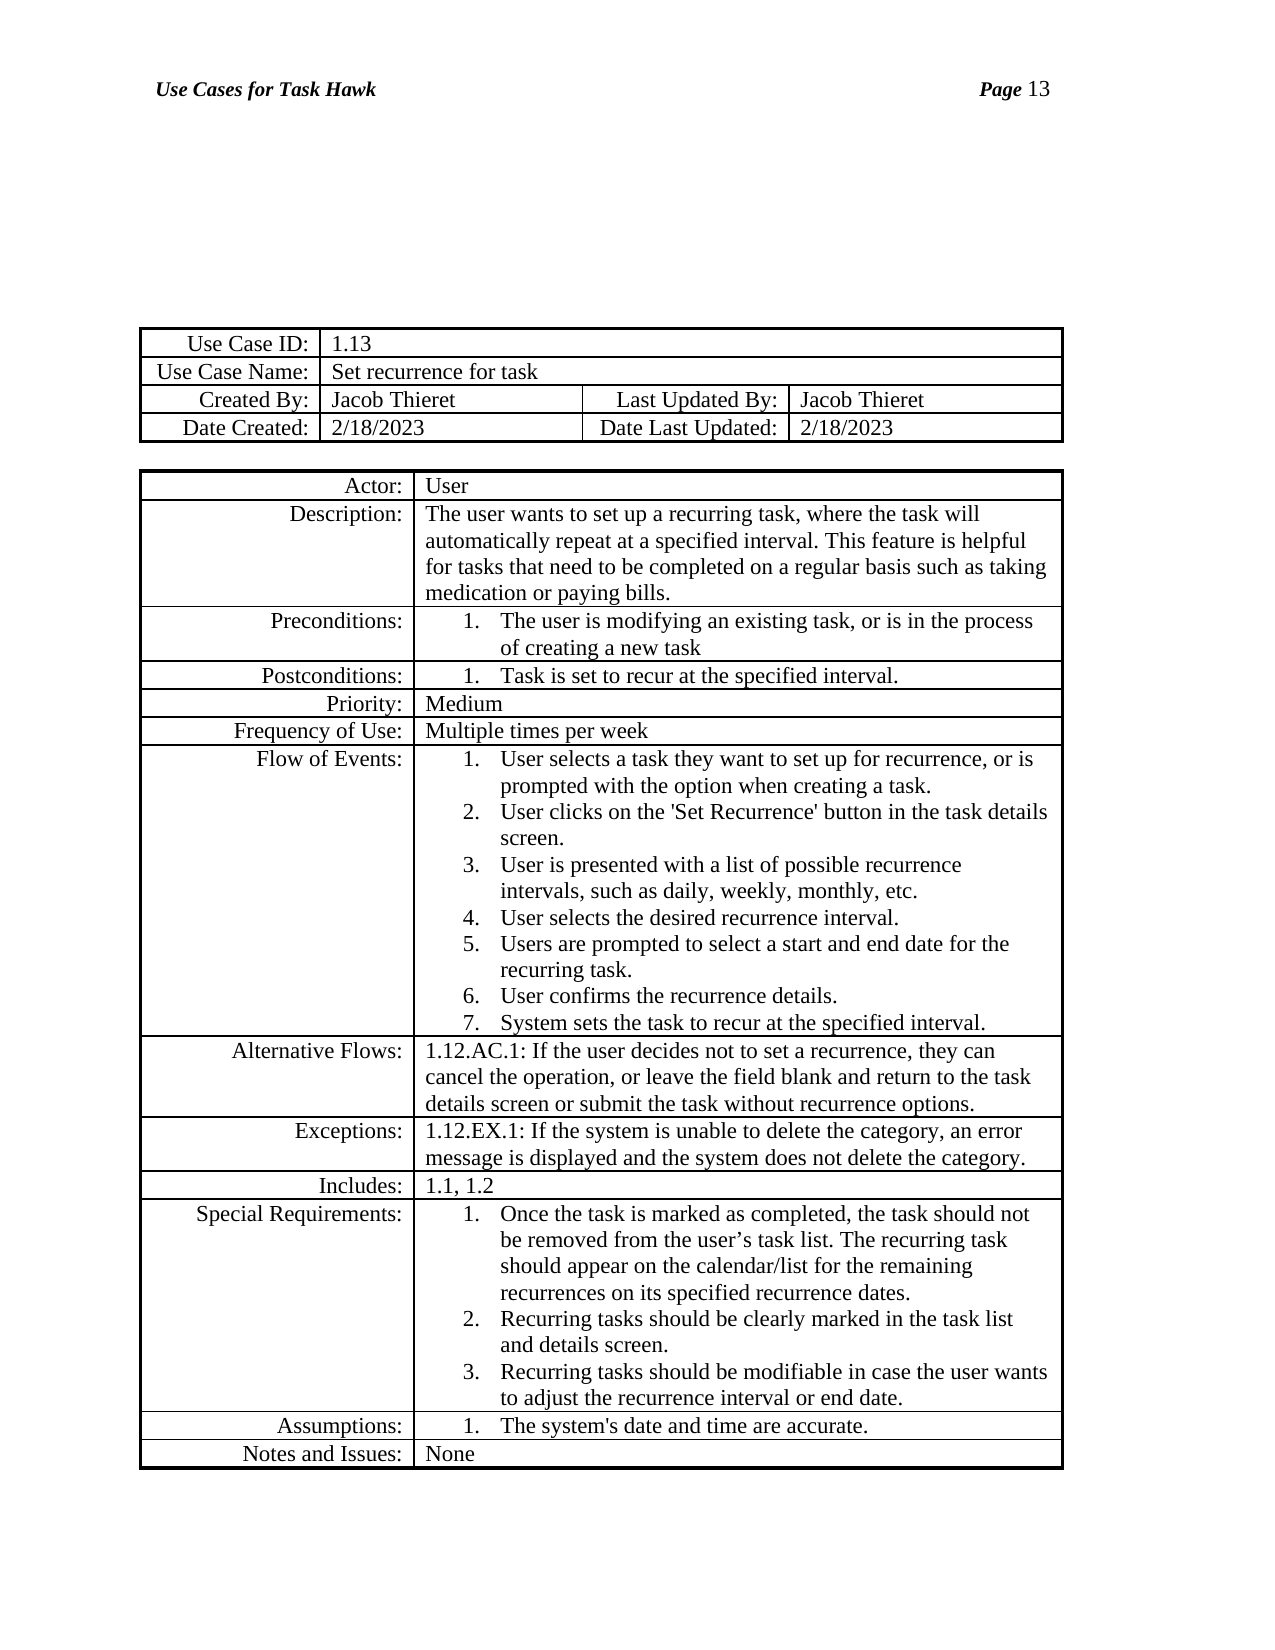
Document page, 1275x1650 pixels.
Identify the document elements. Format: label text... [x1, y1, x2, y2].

table_cell The user wants to set up a recurring task, where the task will automatically repeat at a specified interval. This feature is helpful for tasks that need to be completed on a regular basis such as taking medication or paying bills. [415, 501, 1061, 606]
table_cell Date Created: [142, 414, 319, 440]
table_header Use Case ID: [142, 330, 319, 356]
table_cell Set recurrence for task [321, 358, 1061, 384]
table_cell The user is modifying an existing task, or is in the process of creating a new task [415, 607, 1061, 660]
table_cell Multiple times per week [415, 718, 1061, 744]
table_cell 1.1, 1.2 [415, 1172, 1061, 1198]
table_cell 2/18/2023 [321, 414, 582, 440]
table_cell 1.12.AC.1: If the user decides not to set a recurrence, they can cancel the operation, or leave the field blank and return to the task details screen or submit the task without recurrence options. [415, 1037, 1061, 1116]
table_cell Medium [415, 690, 1061, 716]
table_cell Preconditions: [142, 607, 413, 660]
table_cell Use Case Name: [142, 358, 319, 384]
table_header 1.13 [321, 330, 1061, 356]
table_cell Date Last Updated: [583, 414, 788, 440]
table_cell Once the task is marked as completed, the task should not be removed from the user’s task list. The recurring task should appear on the calendar/list for the remaining recurrences on its specified recurrence dates. Recurring tasks should be clearly marked in the task list and details screen. Recurring tasks should be modifiable in case the user wants to adjust the recurrence interval or end date. [415, 1200, 1061, 1411]
table_cell User selects a task they want to set up for recurrence, or is prompted with the option when creating a task. User clicks on the 'Set Recurrence' button in the task details screen. User is presented with a list of possible recurrence intervals, such as daily, weekly, monthly, etc. User selects the desired recurrence interval. Users are prompted to select a start and end date for the recurring task. User confirms the recurrence details. System sets the task to recur at the specified interval. [415, 746, 1061, 1035]
table_cell 2/18/2023 [790, 414, 1061, 440]
table_cell 1.12.EX.1: If the system is unable to delete the category, an error message is displayed and the system does not delete the category. [415, 1118, 1061, 1170]
table_cell Postconditions: [142, 662, 413, 688]
table_cell Flow of Events: [142, 746, 413, 1035]
table_header Actor: [142, 473, 413, 499]
table_cell Jacob Thieret [790, 386, 1061, 412]
table_cell Assumptions: [142, 1412, 413, 1438]
table_cell Exceptions: [142, 1118, 413, 1170]
table_cell Priority: [142, 690, 413, 716]
table_cell Jacob Thieret [321, 386, 582, 412]
table_cell Task is set to recur at the specified interval. [415, 662, 1061, 688]
table_cell Includes: [142, 1172, 413, 1198]
table_cell Created By: [142, 386, 319, 412]
table_cell None [415, 1440, 1061, 1466]
table_cell Description: [142, 501, 413, 606]
table_cell Special Requirements: [142, 1200, 413, 1411]
table_cell The system's date and time are accurate. [415, 1412, 1061, 1438]
table_cell Frequency of Use: [142, 718, 413, 744]
table_cell Alternative Flows: [142, 1037, 413, 1116]
table_cell Last Updated By: [583, 386, 788, 412]
table_cell Notes and Issues: [142, 1440, 413, 1466]
table_header User [415, 473, 1061, 499]
